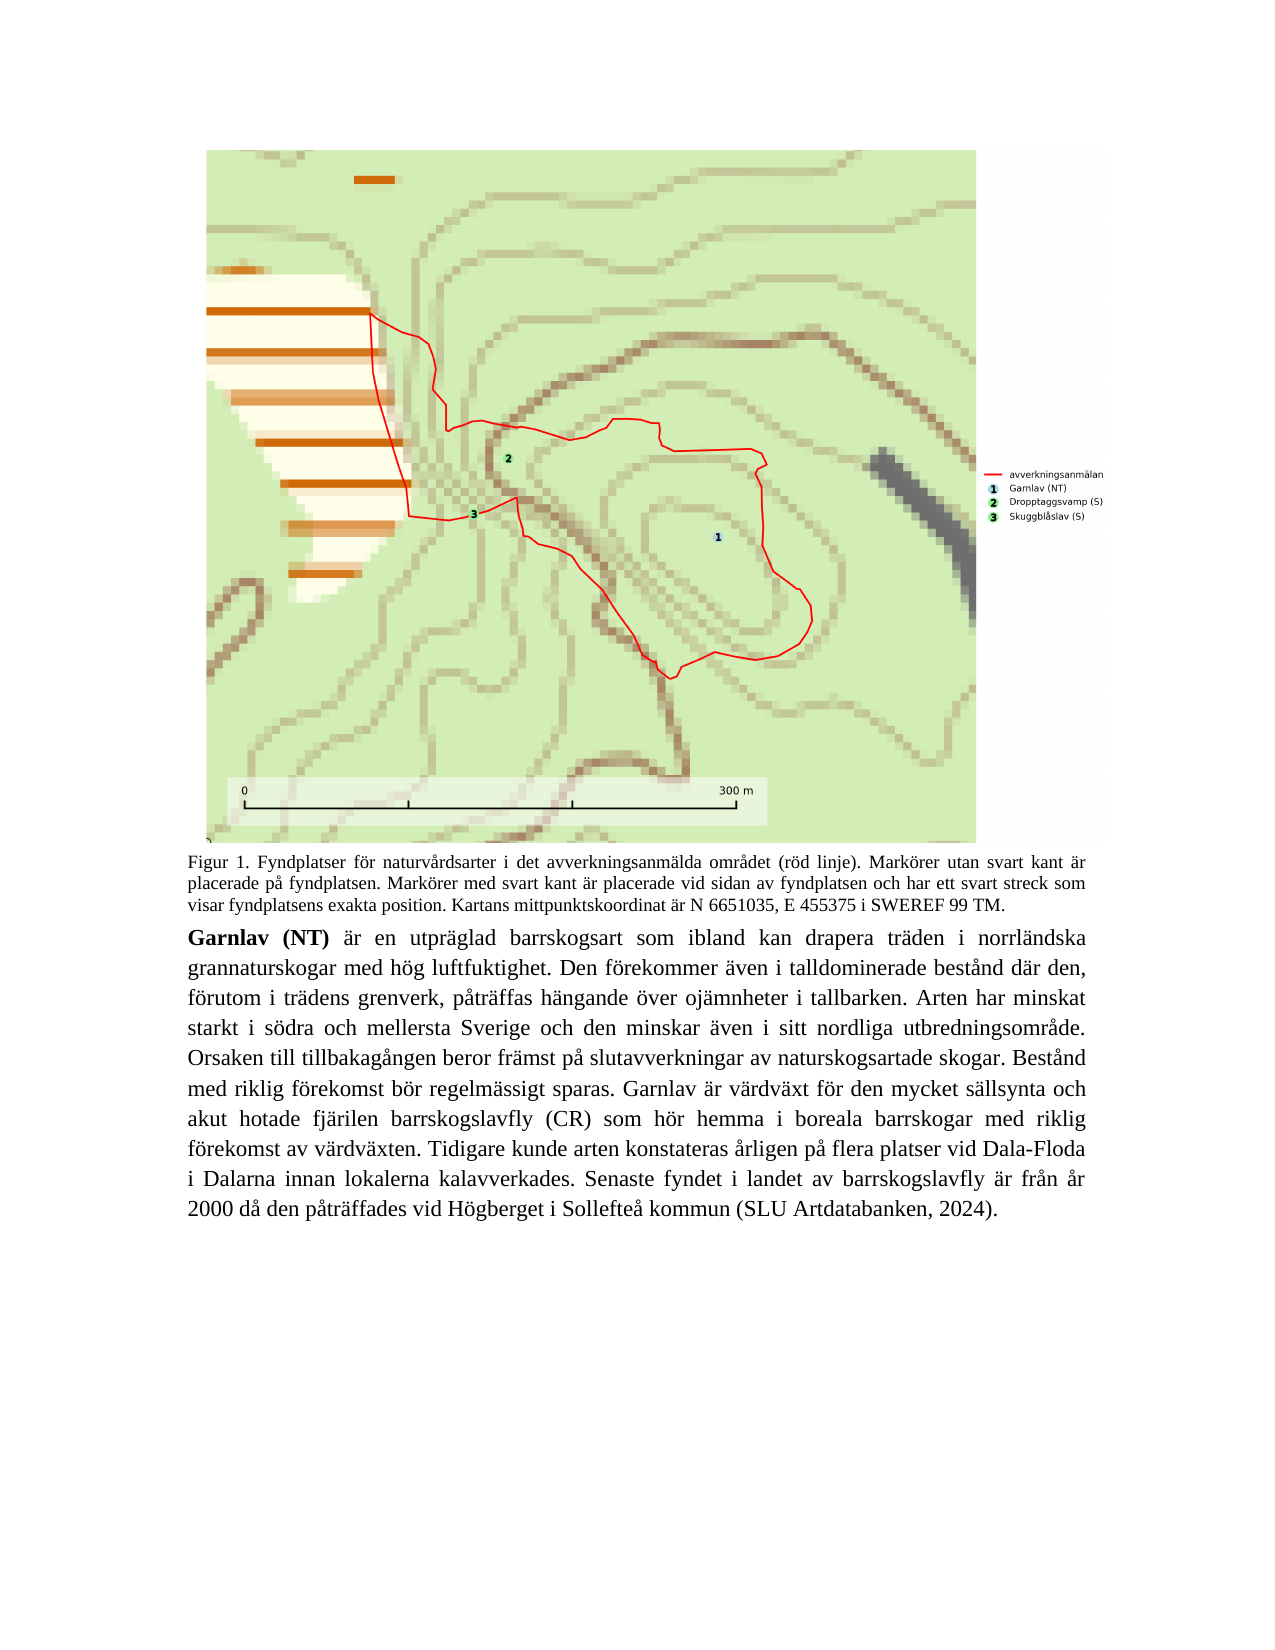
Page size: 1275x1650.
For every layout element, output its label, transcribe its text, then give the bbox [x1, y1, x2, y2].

text Garnlav (NT) är en utpräglad barrskogsart som ibland kan drapera träden i norrländska grannaturskogar med hög luftfuktighet. Den förekommer även i talldominerade bestånd där den, förutom i trädens grenverk, påträffas hängande över ojämnheter i tallbarken. Arten har minskat starkt i södra och mellersta Sverige och den minskar även i sitt nordliga utbredningsområde. Orsaken till tillbakagången beror främst på slutavverkningar av naturskogsartade skogar. Bestånd med riklig förekomst bör regelmässigt sparas. Garnlav är värdväxt för den mycket sällsynta och akut hotade fjärilen barrskogslavfly (CR) som hör hemma i boreala barrskogar med riklig förekomst av värdväxten. Tidigare kunde arten konstateras årligen på flera platser vid Dala-Floda i Dalarna innan lokalerna kalavverkades. Senaste fyndet i landet av barrskogslavfly är från år 2000 då den påträffades vid Högberget i Sollefteå kommun (SLU Artdatabanken, 2024). [187, 923, 1087, 1222]
picture [206, 150, 1107, 843]
text Figur 1. Fyndplatser för naturvårdsarter i det avverkningsanmälda området (röd linje). Markörer utan svart kant är placerade på fyndplatsen. Markörer med svart kant är placerade vid sidan av fyndplatsen och har ett svart streck som visar fyndplatsens exakta position. Kartans mittpunktskoordinat är N 6651035, E 455375 i SWEREF 99 TM. [187, 851, 1087, 915]
